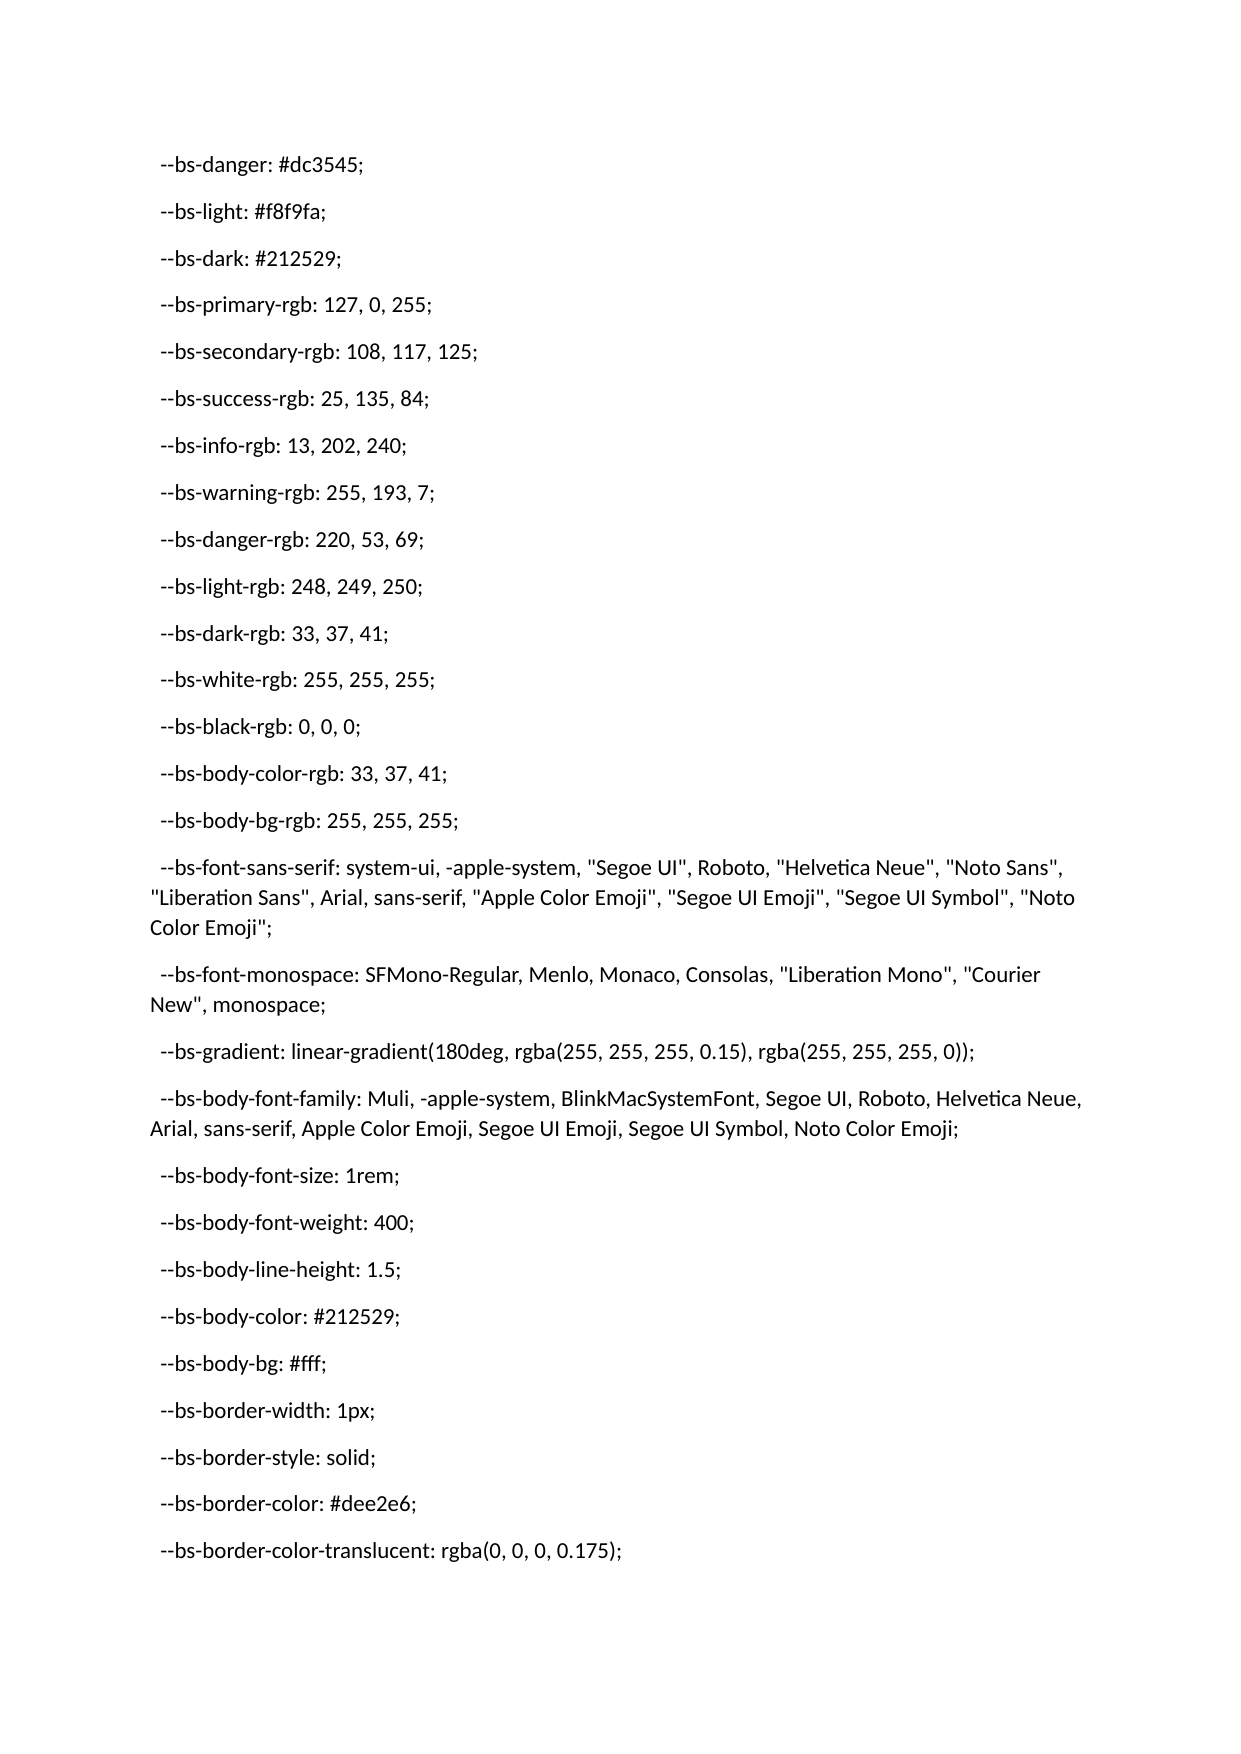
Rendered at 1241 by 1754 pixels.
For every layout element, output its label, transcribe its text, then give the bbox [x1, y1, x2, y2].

text --bs-black-rgb: 0, 0, 0; [150, 712, 1090, 741]
text --bs-dark: #212529; [150, 244, 1090, 272]
text --bs-body-color: #212529; [150, 1302, 1090, 1330]
text --bs-success-rgb: 25, 135, 84; [150, 384, 1090, 412]
text --bs-border-style: solid; [150, 1443, 1090, 1471]
text --bs-body-line-height: 1.5; [150, 1255, 1090, 1283]
text --bs-body-bg-rgb: 255, 255, 255; [150, 806, 1090, 834]
text --bs-body-font-family: Muli, -apple-system, BlinkMacSystemFont, Segoe UI, Roboto, Helvetica Neue, Arial, sans-serif, Apple Color Emoji, Segoe UI Emoji, Segoe UI Symbol, Noto Color Emoji; [150, 1084, 1090, 1143]
text --bs-body-bg: #fff; [150, 1349, 1090, 1377]
text --bs-dark-rgb: 33, 37, 41; [150, 619, 1090, 647]
text --bs-warning-rgb: 255, 193, 7; [150, 478, 1090, 506]
text --bs-border-color-translucent: rgba(0, 0, 0, 0.175); [150, 1536, 1090, 1564]
text --bs-danger: #dc3545; [150, 150, 1090, 178]
text --bs-primary-rgb: 127, 0, 255; [150, 291, 1090, 319]
text --bs-light-rgb: 248, 249, 250; [150, 572, 1090, 600]
text --bs-font-monospace: SFMono-Regular, Menlo, Monaco, Consolas, "Liberation Mono", "Courier New", monospace; [150, 960, 1090, 1019]
text --bs-font-sans-serif: system-ui, -apple-system, "Segoe UI", Roboto, "Helvetica Neue", "Noto Sans", "Liberation Sans", Arial, sans-serif, "Apple Color Emoji", "Segoe UI Emoji", "Segoe UI Symbol", "Noto Color Emoji"; [150, 853, 1090, 942]
text --bs-gradient: linear-gradient(180deg, rgba(255, 255, 255, 0.15), rgba(255, 255, 255, 0)); [150, 1037, 1090, 1066]
text --bs-info-rgb: 13, 202, 240; [150, 431, 1090, 459]
text --bs-body-font-weight: 400; [150, 1208, 1090, 1236]
text --bs-body-color-rgb: 33, 37, 41; [150, 759, 1090, 787]
text --bs-secondary-rgb: 108, 117, 125; [150, 337, 1090, 366]
text --bs-light: #f8f9fa; [150, 197, 1090, 225]
text --bs-border-width: 1px; [150, 1396, 1090, 1424]
text --bs-body-font-size: 1rem; [150, 1161, 1090, 1189]
text --bs-danger-rgb: 220, 53, 69; [150, 525, 1090, 553]
text --bs-white-rgb: 255, 255, 255; [150, 666, 1090, 694]
text --bs-border-color: #dee2e6; [150, 1489, 1090, 1518]
